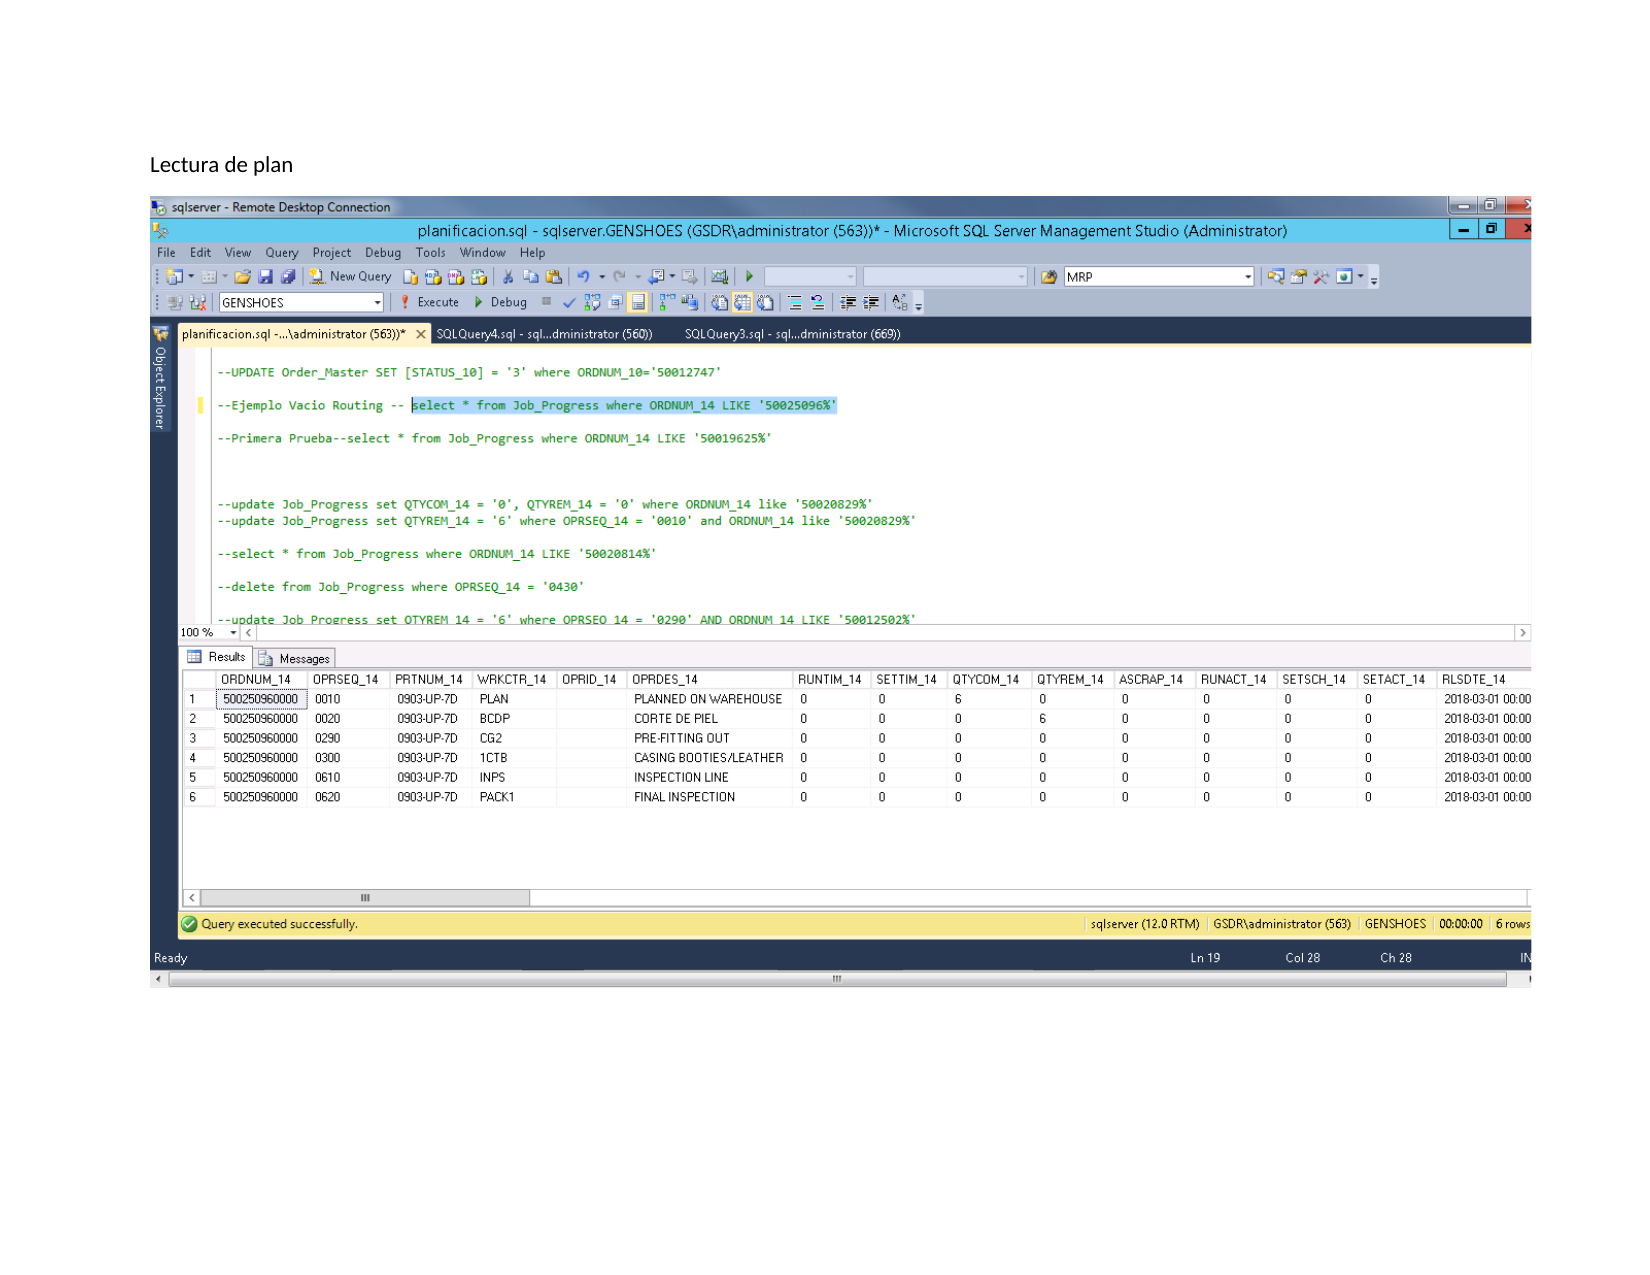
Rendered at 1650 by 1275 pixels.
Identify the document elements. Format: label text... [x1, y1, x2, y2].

picture [150, 196, 1532, 988]
text Lectura de plan [150, 150, 1500, 178]
